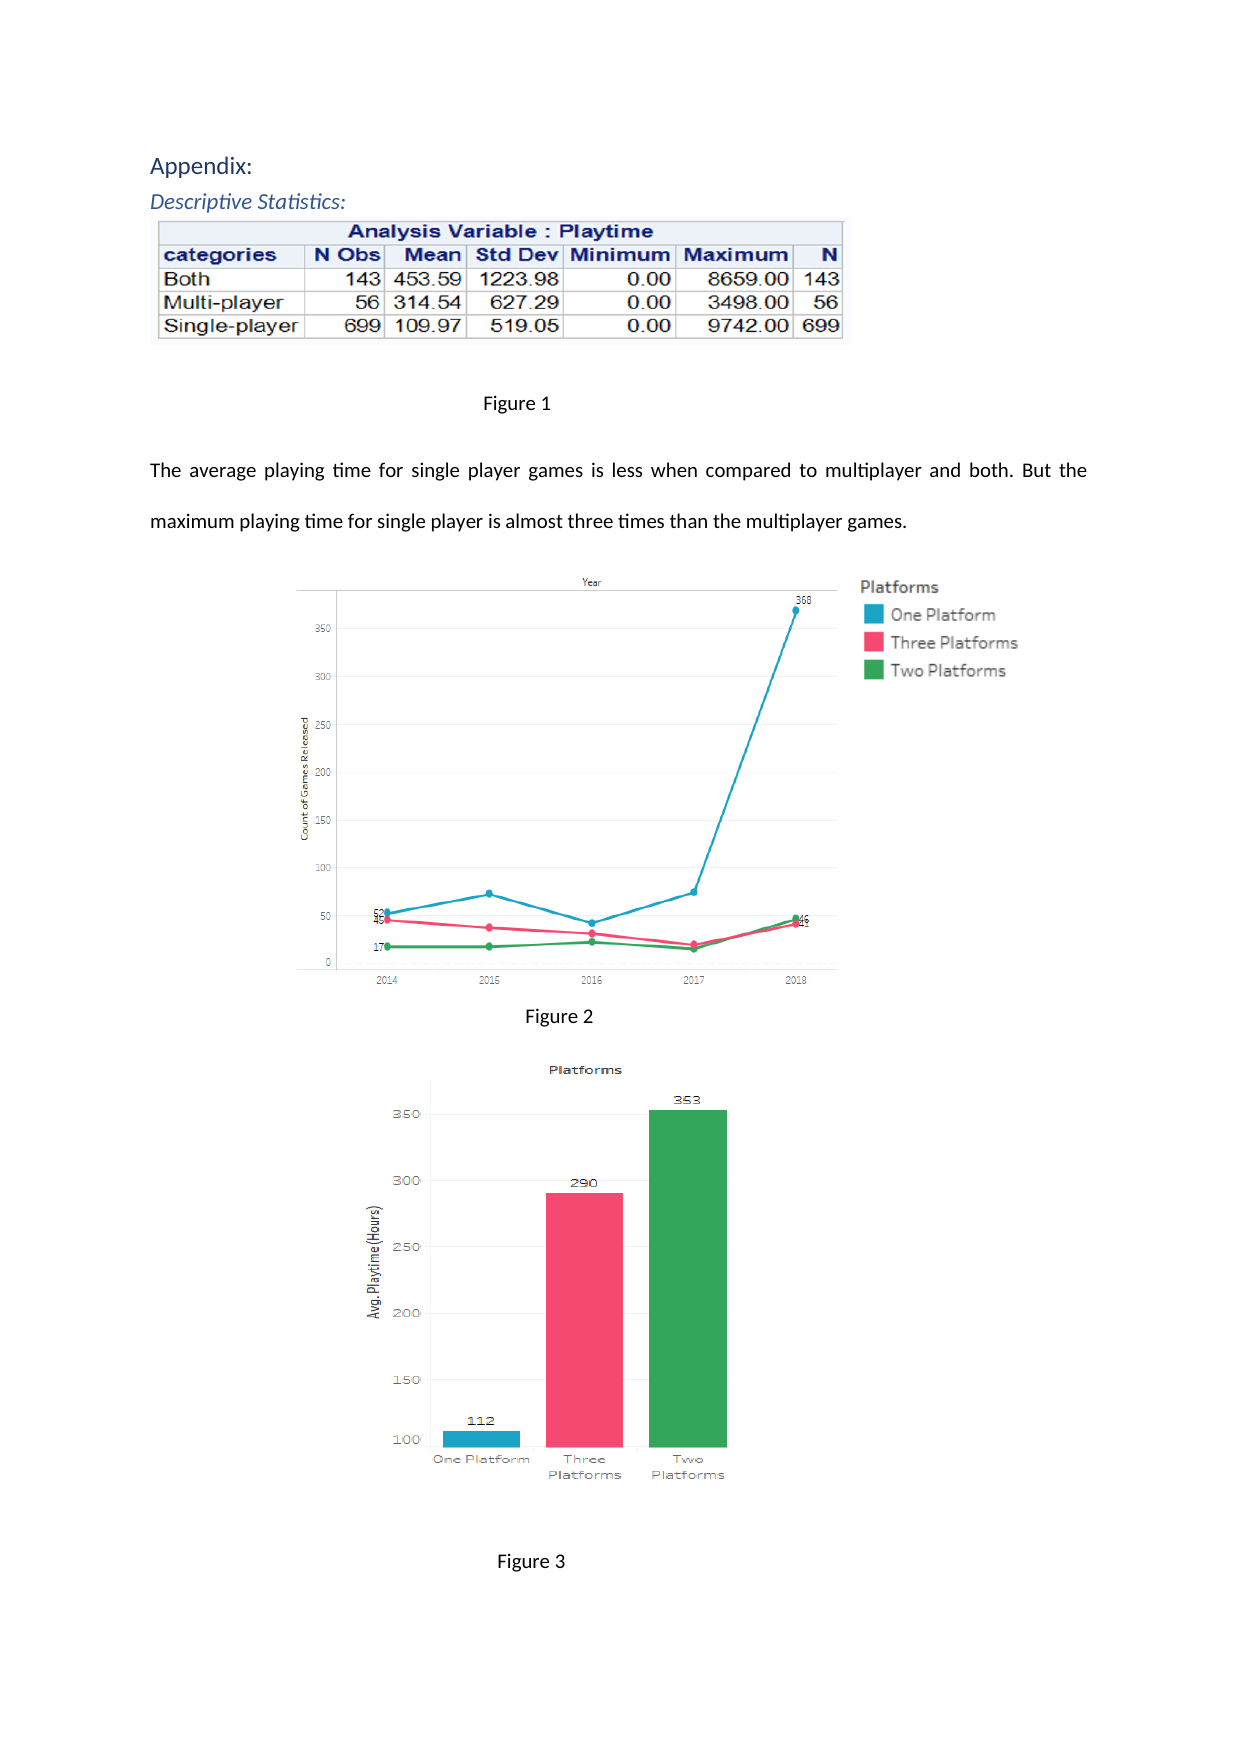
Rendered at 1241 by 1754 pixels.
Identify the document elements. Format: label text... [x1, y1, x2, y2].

text Figure 2 [150, 1003, 1090, 1029]
picture [296, 576, 838, 988]
text The average playing time for single player games is less when compared to multiplayer and both. But the maximum playing time for single player is almost three times than the multiplayer games. [150, 457, 1090, 533]
picture [150, 217, 852, 345]
subtitle Appendix: [150, 150, 1090, 181]
picture [357, 1056, 731, 1483]
text Figure 1 [150, 390, 1090, 415]
text Figure 3 [150, 1549, 1090, 1574]
picture [856, 575, 1032, 692]
subtitle Descriptive Statistics: [150, 187, 1090, 215]
